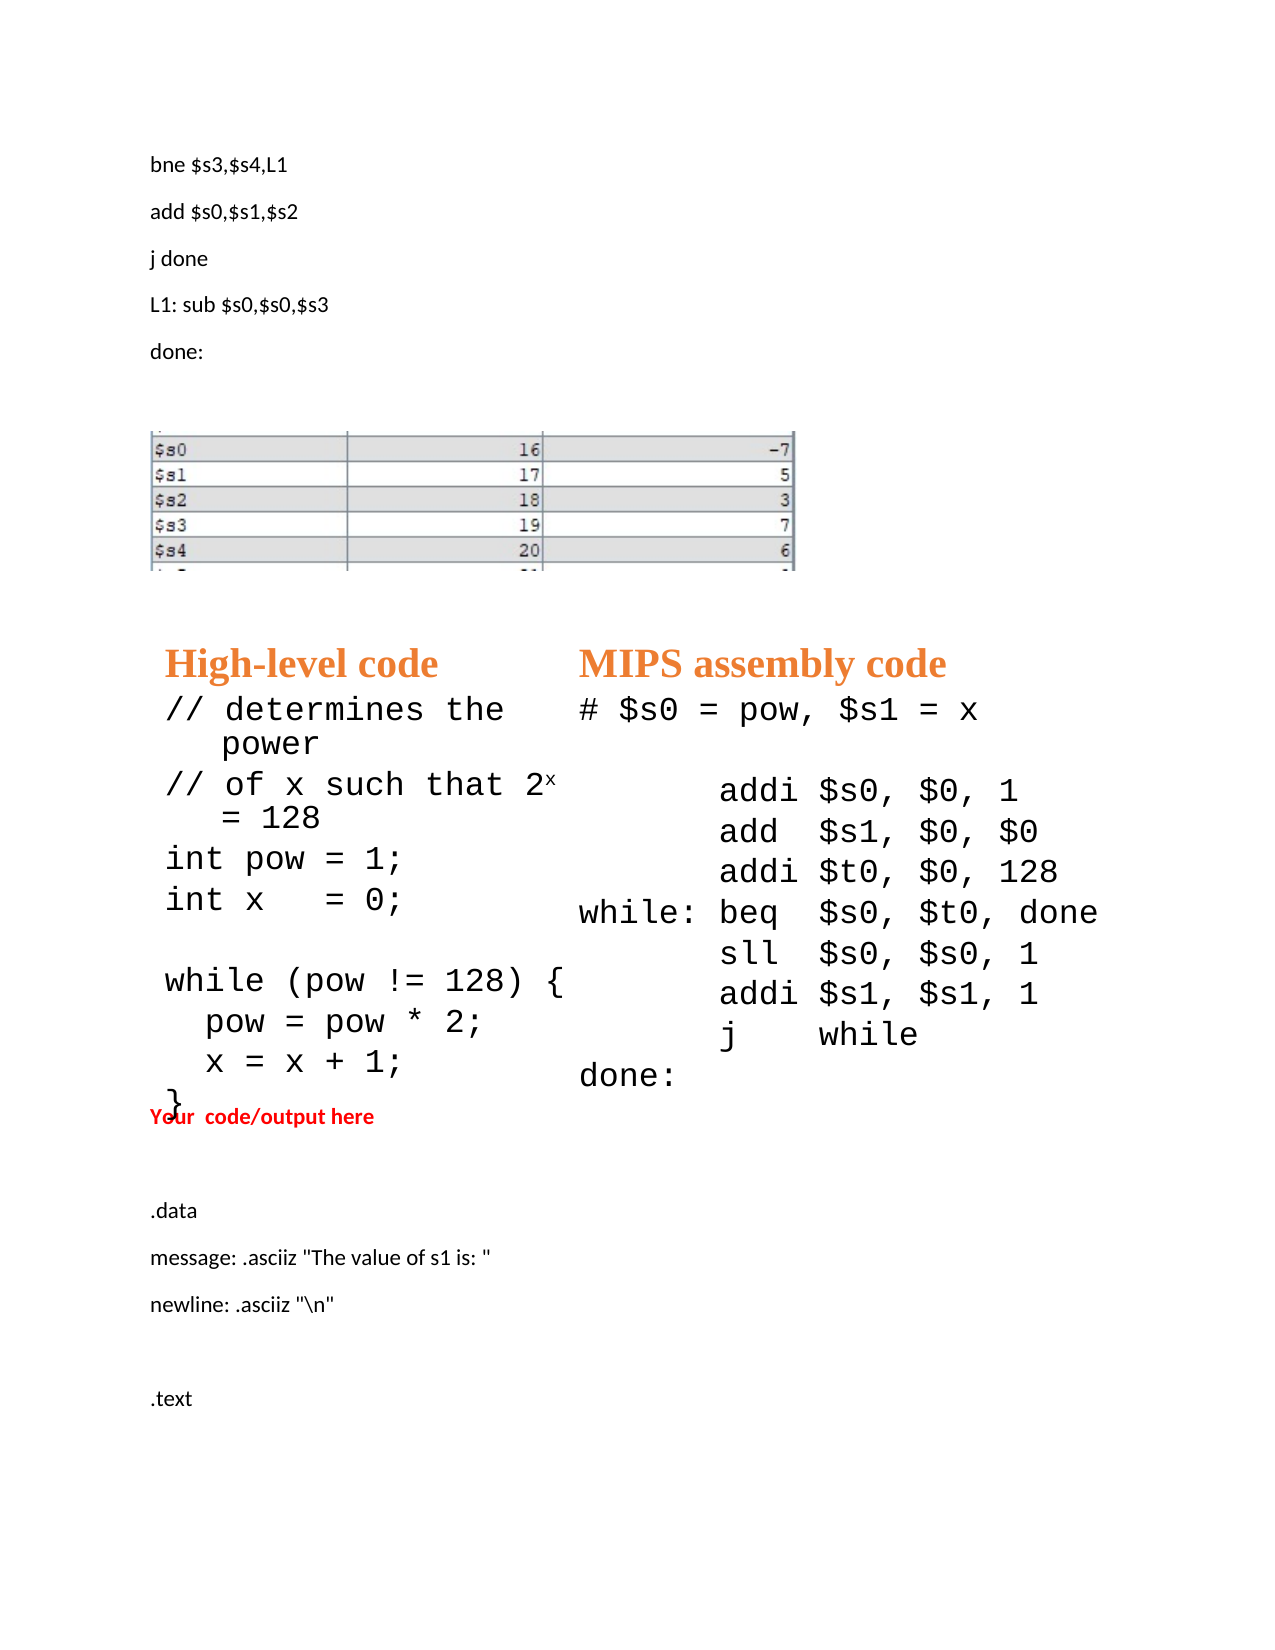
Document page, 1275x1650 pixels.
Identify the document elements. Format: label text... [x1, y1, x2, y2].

text .data [150, 1196, 1125, 1224]
text done: [150, 337, 1125, 366]
text j done [150, 244, 1125, 272]
text bne $s3,$s4,L1 [150, 150, 1125, 178]
picture [150, 431, 797, 571]
text Your code/output here [150, 1102, 1125, 1131]
text add $s0,$s1,$s2 [150, 197, 1125, 225]
text newline: .asciiz "\n" [150, 1290, 1125, 1318]
text message: .asciiz "The value of s1 is: " [150, 1243, 1125, 1271]
text L1: sub $s0,$s0,$s3 [150, 291, 1125, 319]
text .text [150, 1384, 1125, 1412]
